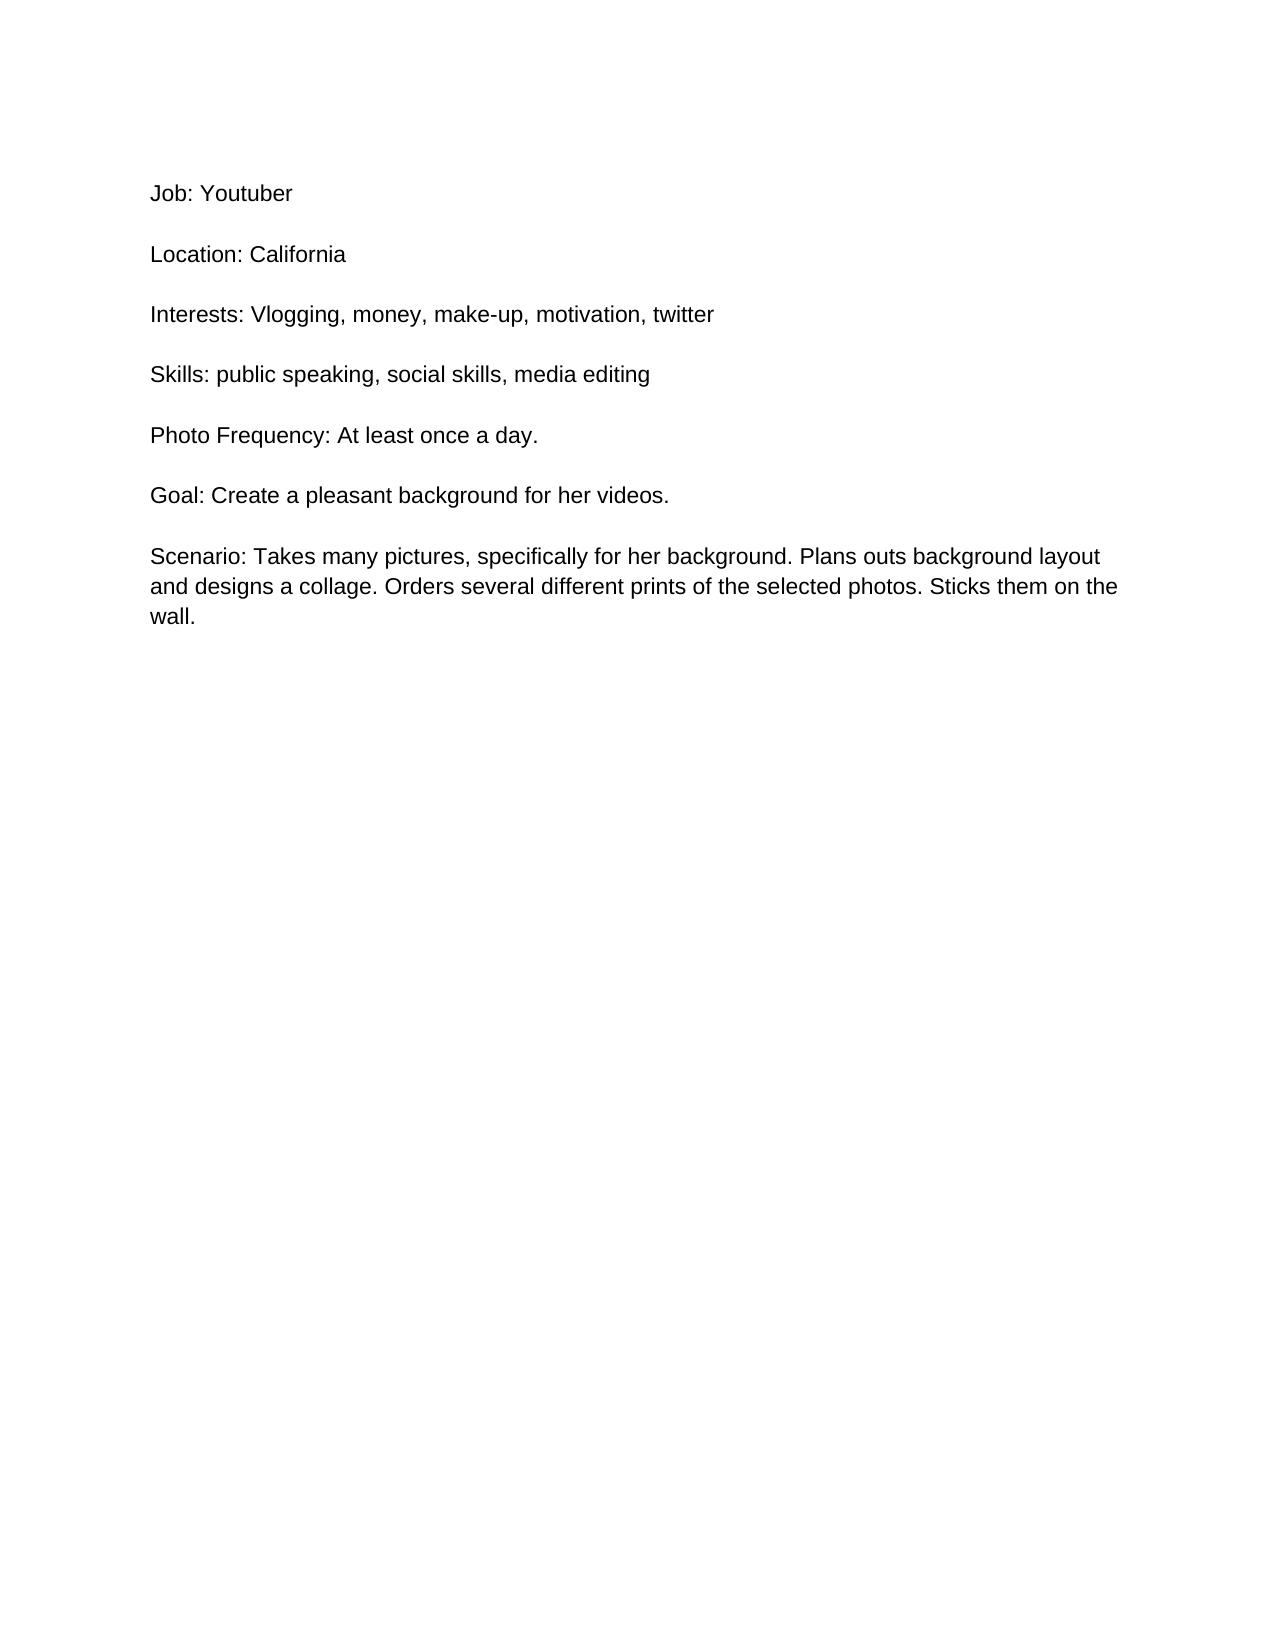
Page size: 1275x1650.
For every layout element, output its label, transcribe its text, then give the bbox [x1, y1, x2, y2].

text Location: California [150, 241, 1125, 267]
text Interests: Vlogging, money, make-up, motivation, twitter [150, 301, 1125, 327]
text Job: Youtuber [150, 180, 1125, 207]
text Scenario: Takes many pictures, specifically for her background. Plans outs background layout and designs a collage. Orders several different prints of the selected photos. Sticks them on the wall. [150, 543, 1125, 629]
text Photo Frequency: At least once a day. [150, 422, 1125, 448]
text Goal: Create a pleasant background for her videos. [150, 482, 1125, 509]
text Skills: public speaking, social skills, media editing [150, 361, 1125, 388]
